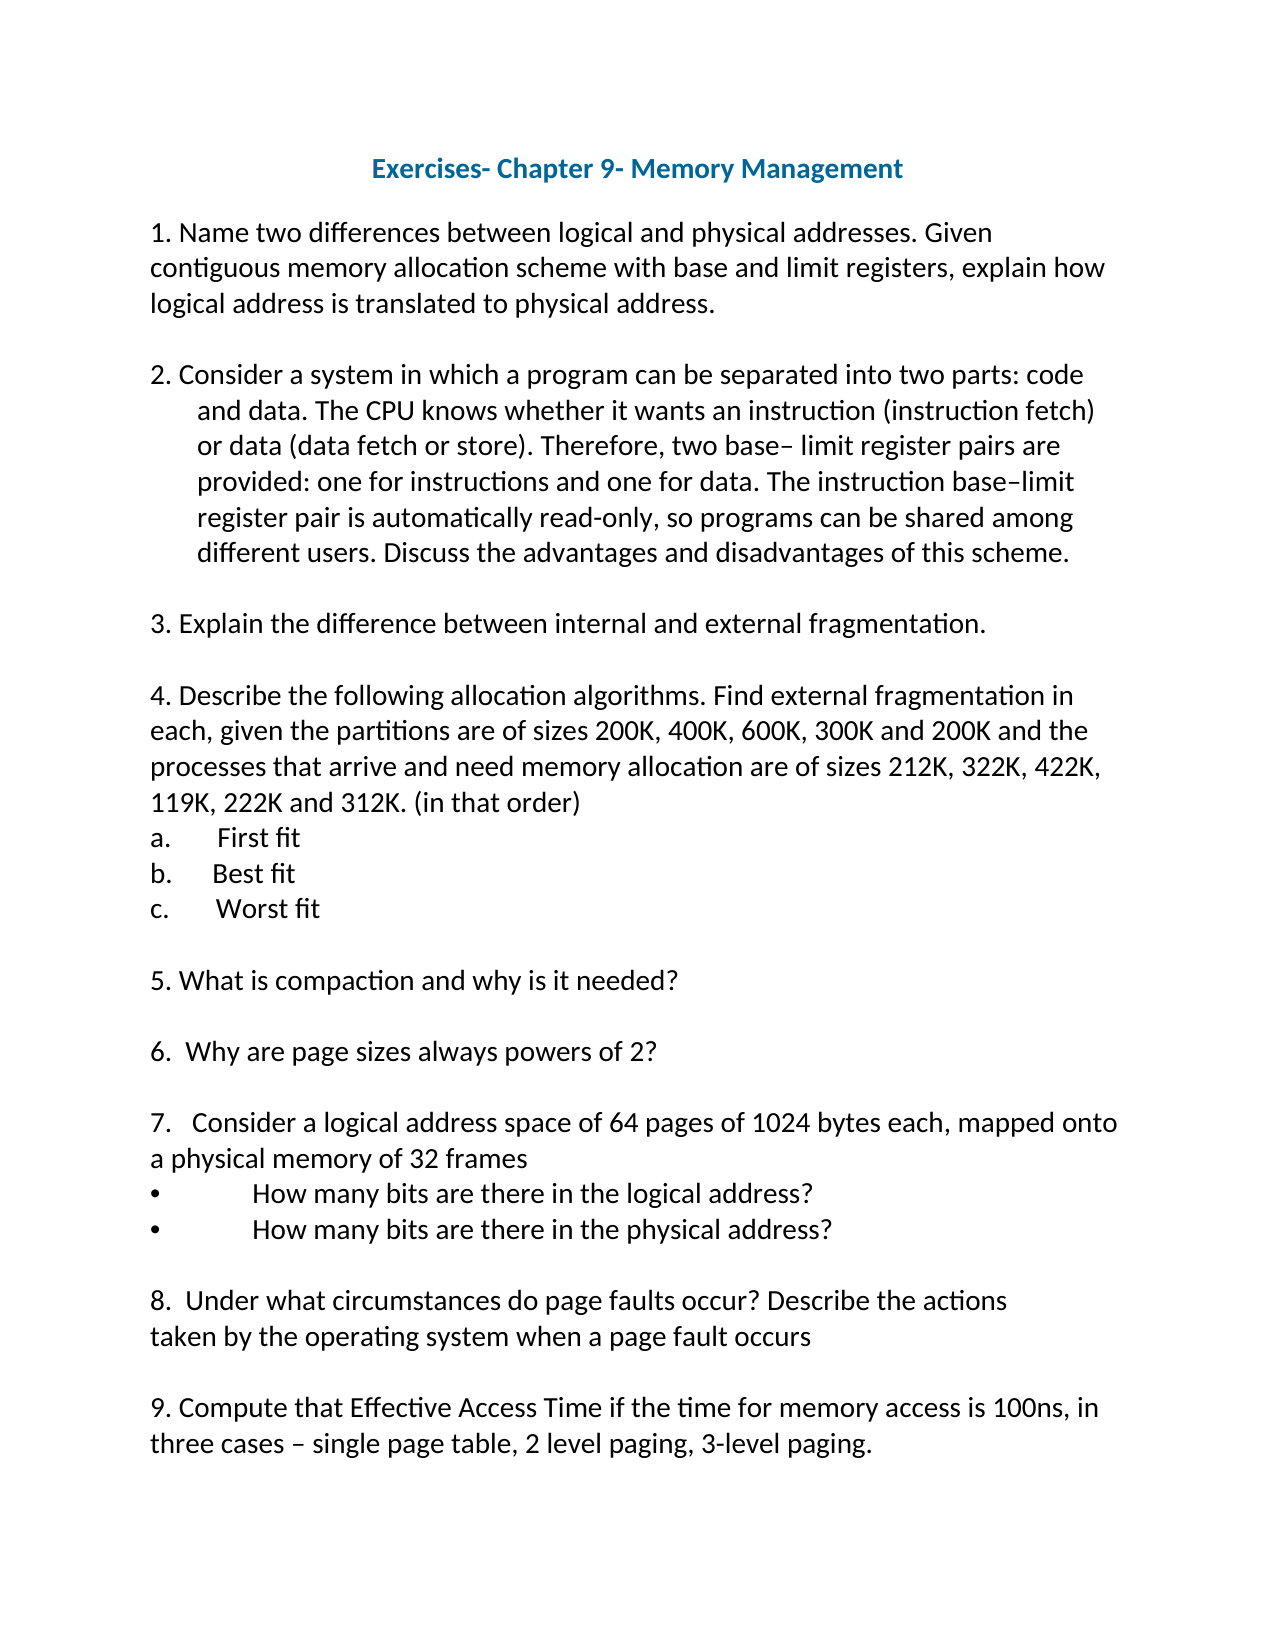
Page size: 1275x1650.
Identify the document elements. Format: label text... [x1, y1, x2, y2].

subtitle a. First fit [150, 819, 1125, 855]
subtitle 3. Explain the difference between internal and external fragmentation. [150, 606, 1125, 641]
subtitle How many bits are there in the logical address? [150, 1176, 1125, 1211]
subtitle taken by the operating system when a page fault occurs [150, 1318, 1125, 1354]
subtitle Exercises- Chapter 9- Memory Management [150, 150, 1125, 186]
subtitle 4. Describe the following allocation algorithms. Find external fragmentation in each, given the partitions are of sizes 200K, 400K, 600K, 300K and 200K and the processes that arrive and need memory allocation are of sizes 212K, 322K, 422K, 119K, 222K and 312K. (in that order) [150, 677, 1125, 819]
subtitle b. Best fit [150, 855, 1125, 891]
subtitle 2. Consider a system in which a program can be separated into two parts: code and data. The CPU knows whether it wants an instruction (instruction fetch) or data (data fetch or store). Therefore, two base– limit register pairs are provided: one for instructions and one for data. The instruction base–limit register pair is automatically read-only, so programs can be shared among different users. Discuss the advantages and disadvantages of this scheme. [150, 356, 1125, 570]
subtitle 5. What is compaction and why is it needed? [150, 962, 1125, 997]
subtitle 1. Name two differences between logical and physical addresses. Given contiguous memory allocation scheme with base and limit registers, explain how logical address is translated to physical address. [150, 214, 1125, 321]
subtitle c. Worst fit [150, 891, 1125, 926]
subtitle 9. Compute that Effective Access Time if the time for memory access is 100ns, in three cases – single page table, 2 level paging, 3-level paging. [150, 1389, 1125, 1461]
subtitle How many bits are there in the physical address? [150, 1211, 1125, 1247]
subtitle 8. Under what circumstances do page faults occur? Describe the actions [150, 1282, 1125, 1318]
subtitle 7. Consider a logical address space of 64 pages of 1024 bytes each, mapped onto a physical memory of 32 frames [150, 1104, 1125, 1176]
subtitle 6. Why are page sizes always powers of 2? [150, 1033, 1125, 1069]
